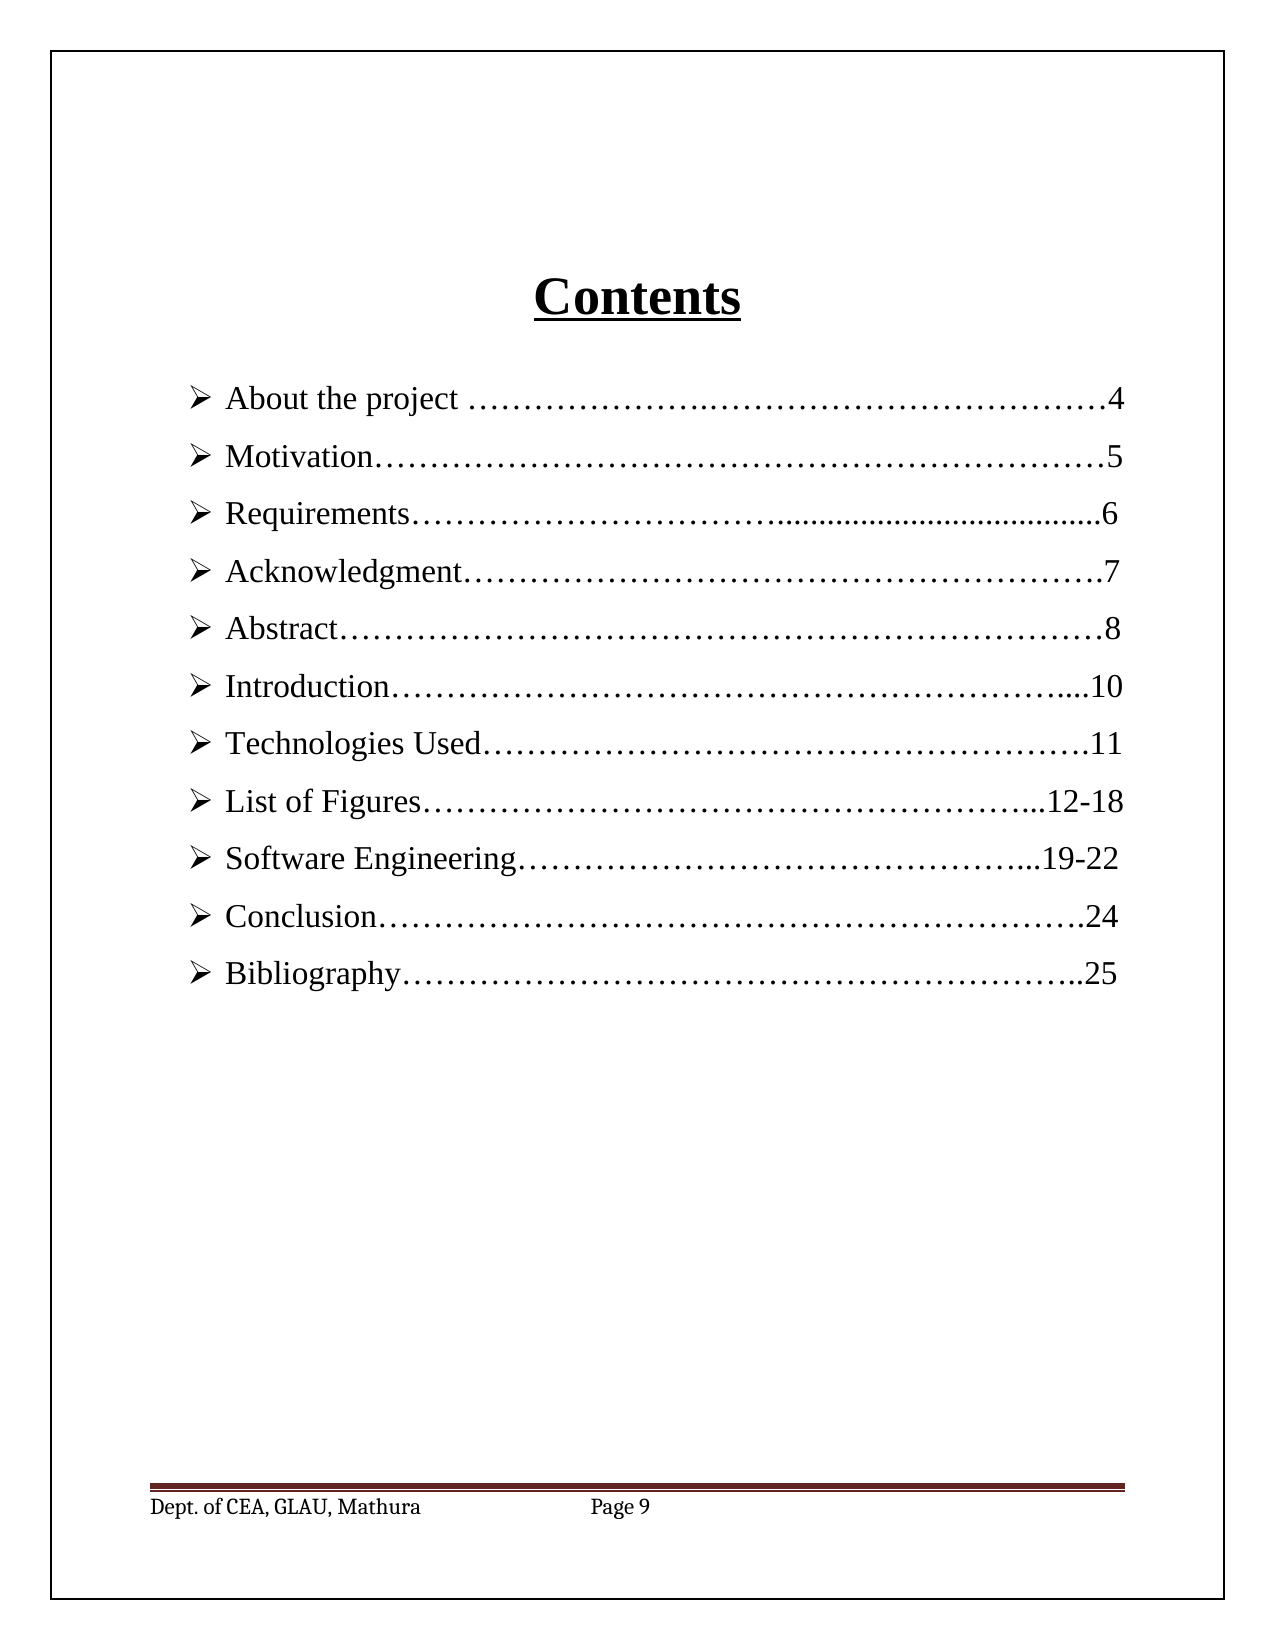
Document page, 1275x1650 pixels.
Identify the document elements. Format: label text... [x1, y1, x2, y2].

list Introduction……………………………………………………....10 [187, 666, 1125, 704]
list Conclusion……………………………………………………….24 [187, 896, 1125, 934]
text Contents [150, 264, 1125, 327]
list List of Figures………………………………………………...12-18 [187, 781, 1125, 819]
list Software Engineering………………………………………...19-22 [187, 838, 1125, 877]
list Acknowledgment………………………………………………….7 [187, 551, 1125, 589]
list Requirements…………………………….......................................6 [187, 493, 1125, 532]
list Bibliography……………………………………………………..25 [187, 953, 1125, 992]
list Motivation…………………………………………………………5 [187, 436, 1125, 474]
list Abstract……………………………………………………………8 [187, 608, 1125, 647]
list About the project ………………….………………………………4 [187, 378, 1125, 417]
list Technologies Used……………………………………………….11 [187, 723, 1125, 762]
